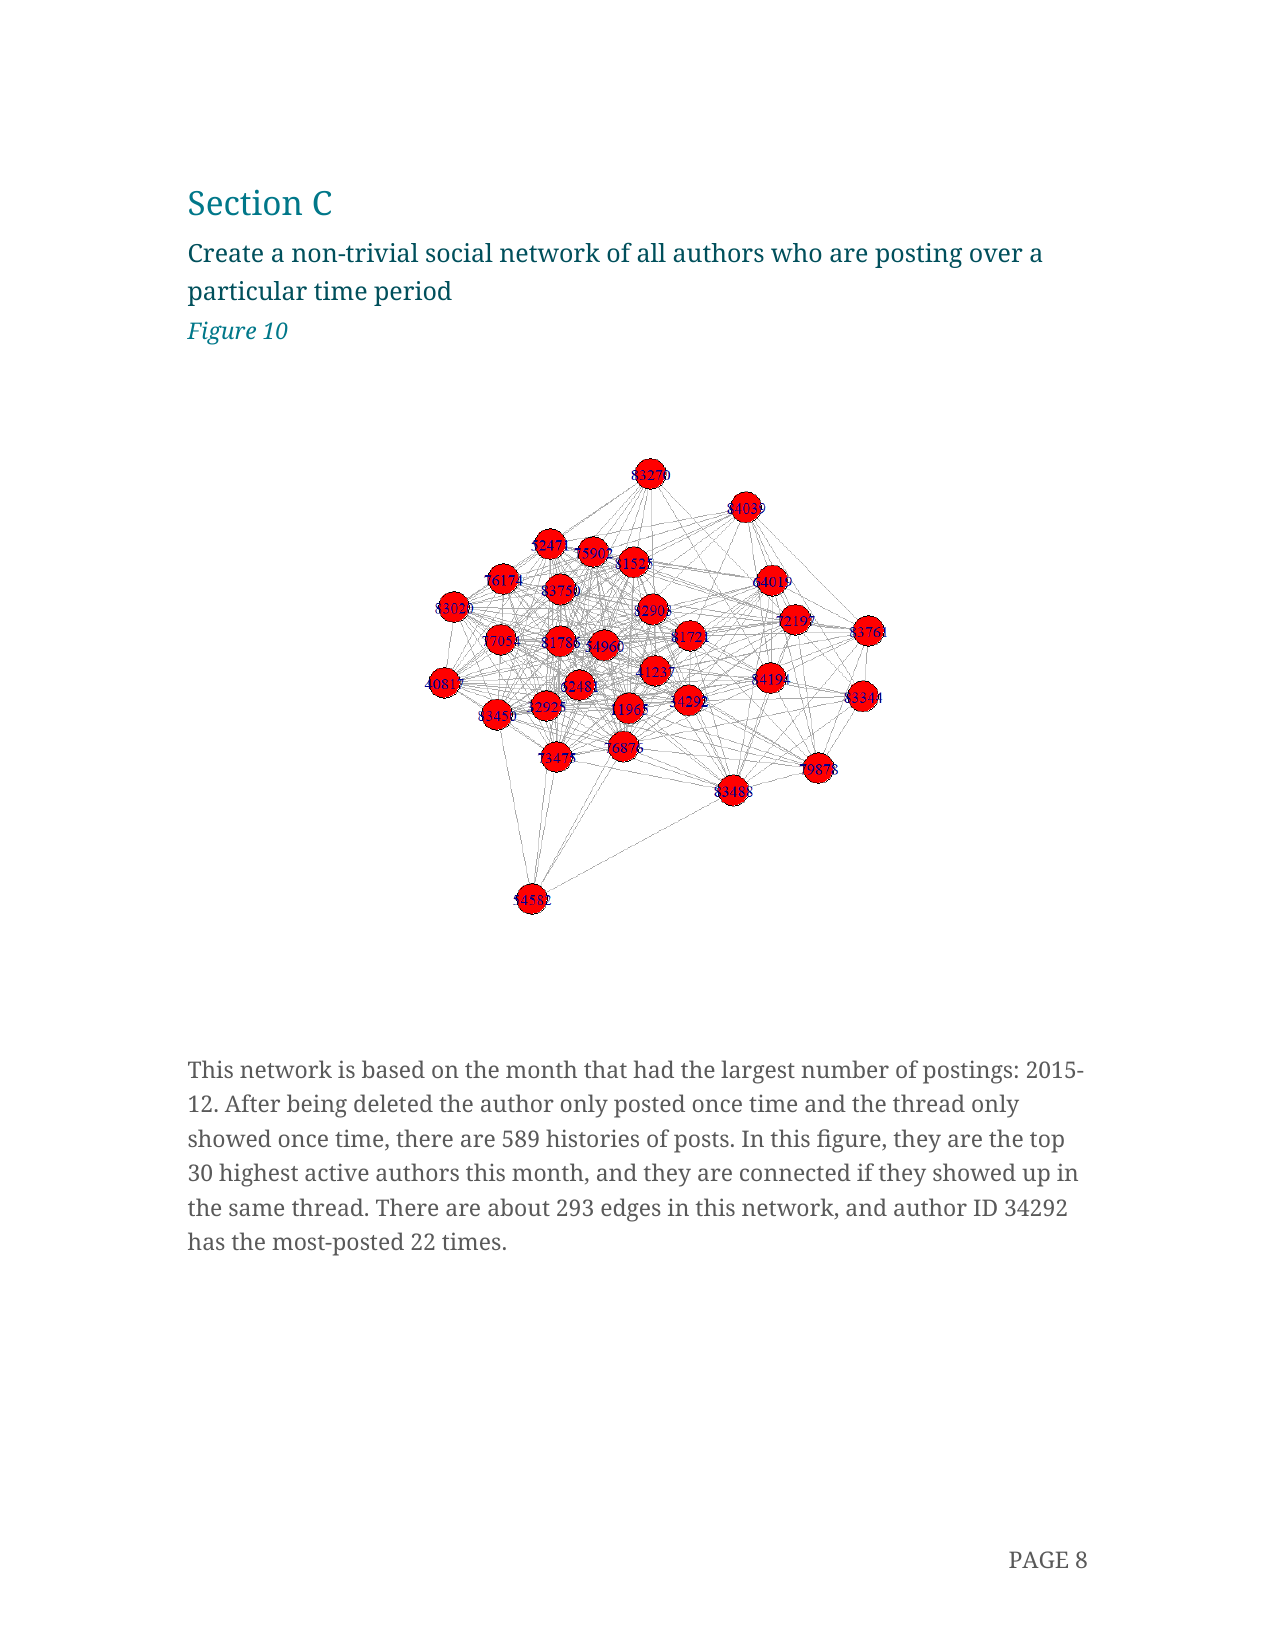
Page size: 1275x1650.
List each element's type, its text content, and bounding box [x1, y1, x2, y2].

text This network is based on the month that had the largest number of postings: 2015-12. After being deleted the author only posted once time and the thread only showed once time, there are 589 histories of posts. In this figure, they are the top 30 highest active authors this month, and they are connected if they showed up in the same thread. There are about 293 edges in this network, and author ID 34292 has the most-posted 22 times. [187, 1054, 1087, 1257]
picture [187, 362, 1088, 1030]
subtitle Section C [187, 180, 1087, 225]
subtitle Figure 10 [187, 315, 1087, 346]
subtitle Create a non-trivial social network of all authors who are posting over a particular time period [187, 236, 1087, 308]
